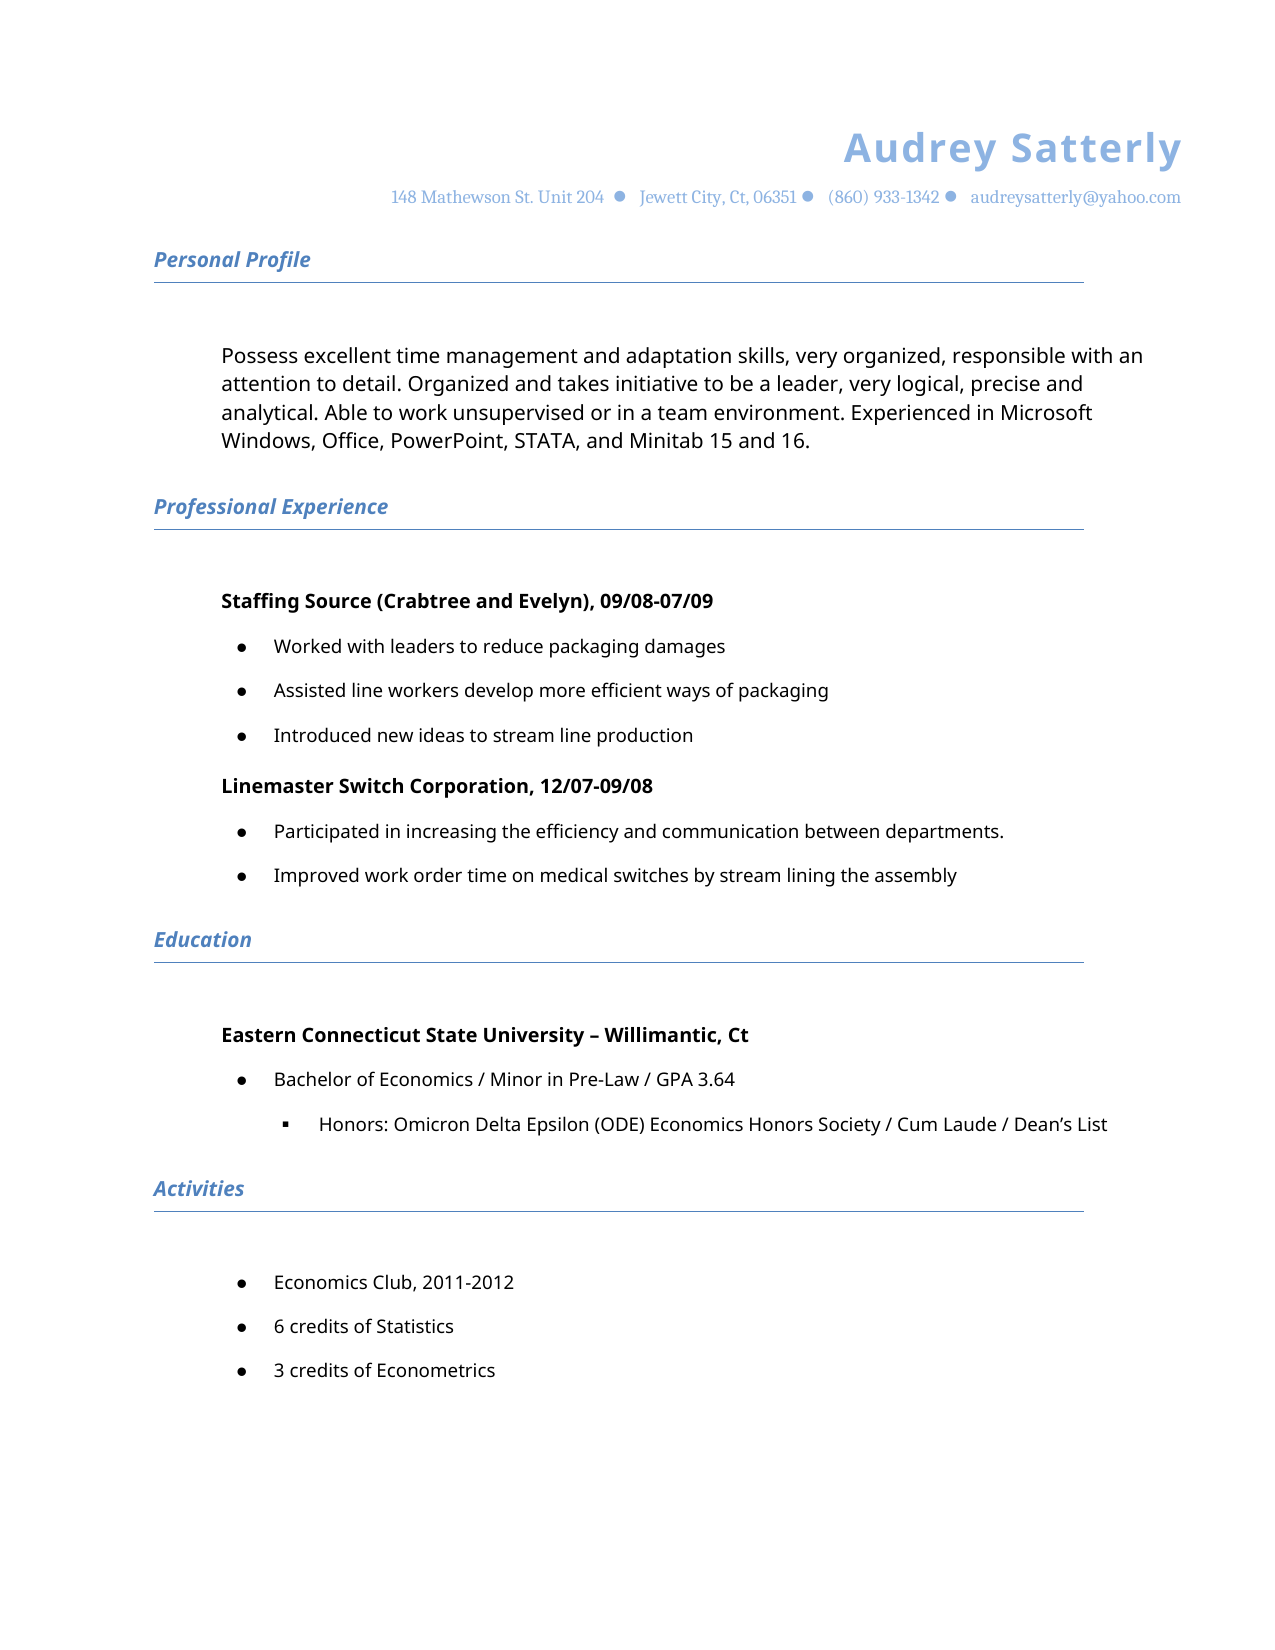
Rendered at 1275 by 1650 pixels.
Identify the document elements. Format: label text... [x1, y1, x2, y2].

text 6 credits of Statistics [236, 1313, 1181, 1339]
text 3 credits of Econometrics [236, 1358, 1181, 1383]
text Personal Profile [154, 246, 1084, 282]
text Bachelor of Economics / Minor in Pre-Law / GPA 3.64 [236, 1067, 1181, 1092]
text Possess excellent time management and adaptation skills, very organized, responsible with an attention to detail. Organized and takes initiative to be a leader, very logical, precise and analytical. Able to work unsupervised or in a team environment. Experienced in Microsoft Windows, Office, PowerPoint, STATA, and Minitab 15 and 16. [221, 341, 1181, 455]
text Introduced new ideas to stream line production [236, 722, 1181, 747]
title Linemaster Switch Corporation, 12/07-09/08 [221, 772, 1181, 799]
text Economics Club, 2011-2012 [236, 1269, 1181, 1295]
text Education [154, 925, 1084, 962]
text Audrey Satterly [94, 120, 1181, 174]
title Staffing Source (Crabtree and Evelyn), 09/08-07/09 [221, 588, 1181, 614]
title Eastern Connecticut State University – Willimantic, Ct [221, 1021, 1181, 1048]
text Improved work order time on medical switches by stream lining the assembly [236, 862, 1181, 888]
list Honors: Omicron Delta Epsilon (ODE) Economics Honors Society / Cum Laude / Dean’s List [281, 1111, 1181, 1136]
text Assisted line workers develop more efficient ways of packaging [236, 678, 1181, 703]
text 148 Mathewson St. Unit 204 Jewett City, Ct, 06351 (860) 933-1342 audreysatterly@yahoo.com [94, 186, 1181, 208]
text Activities [154, 1174, 1084, 1211]
text Worked with leaders to reduce packaging damages [236, 633, 1181, 659]
list Professional Experience [154, 492, 1084, 529]
text Participated in increasing the efficiency and communication between departments. [236, 818, 1181, 844]
